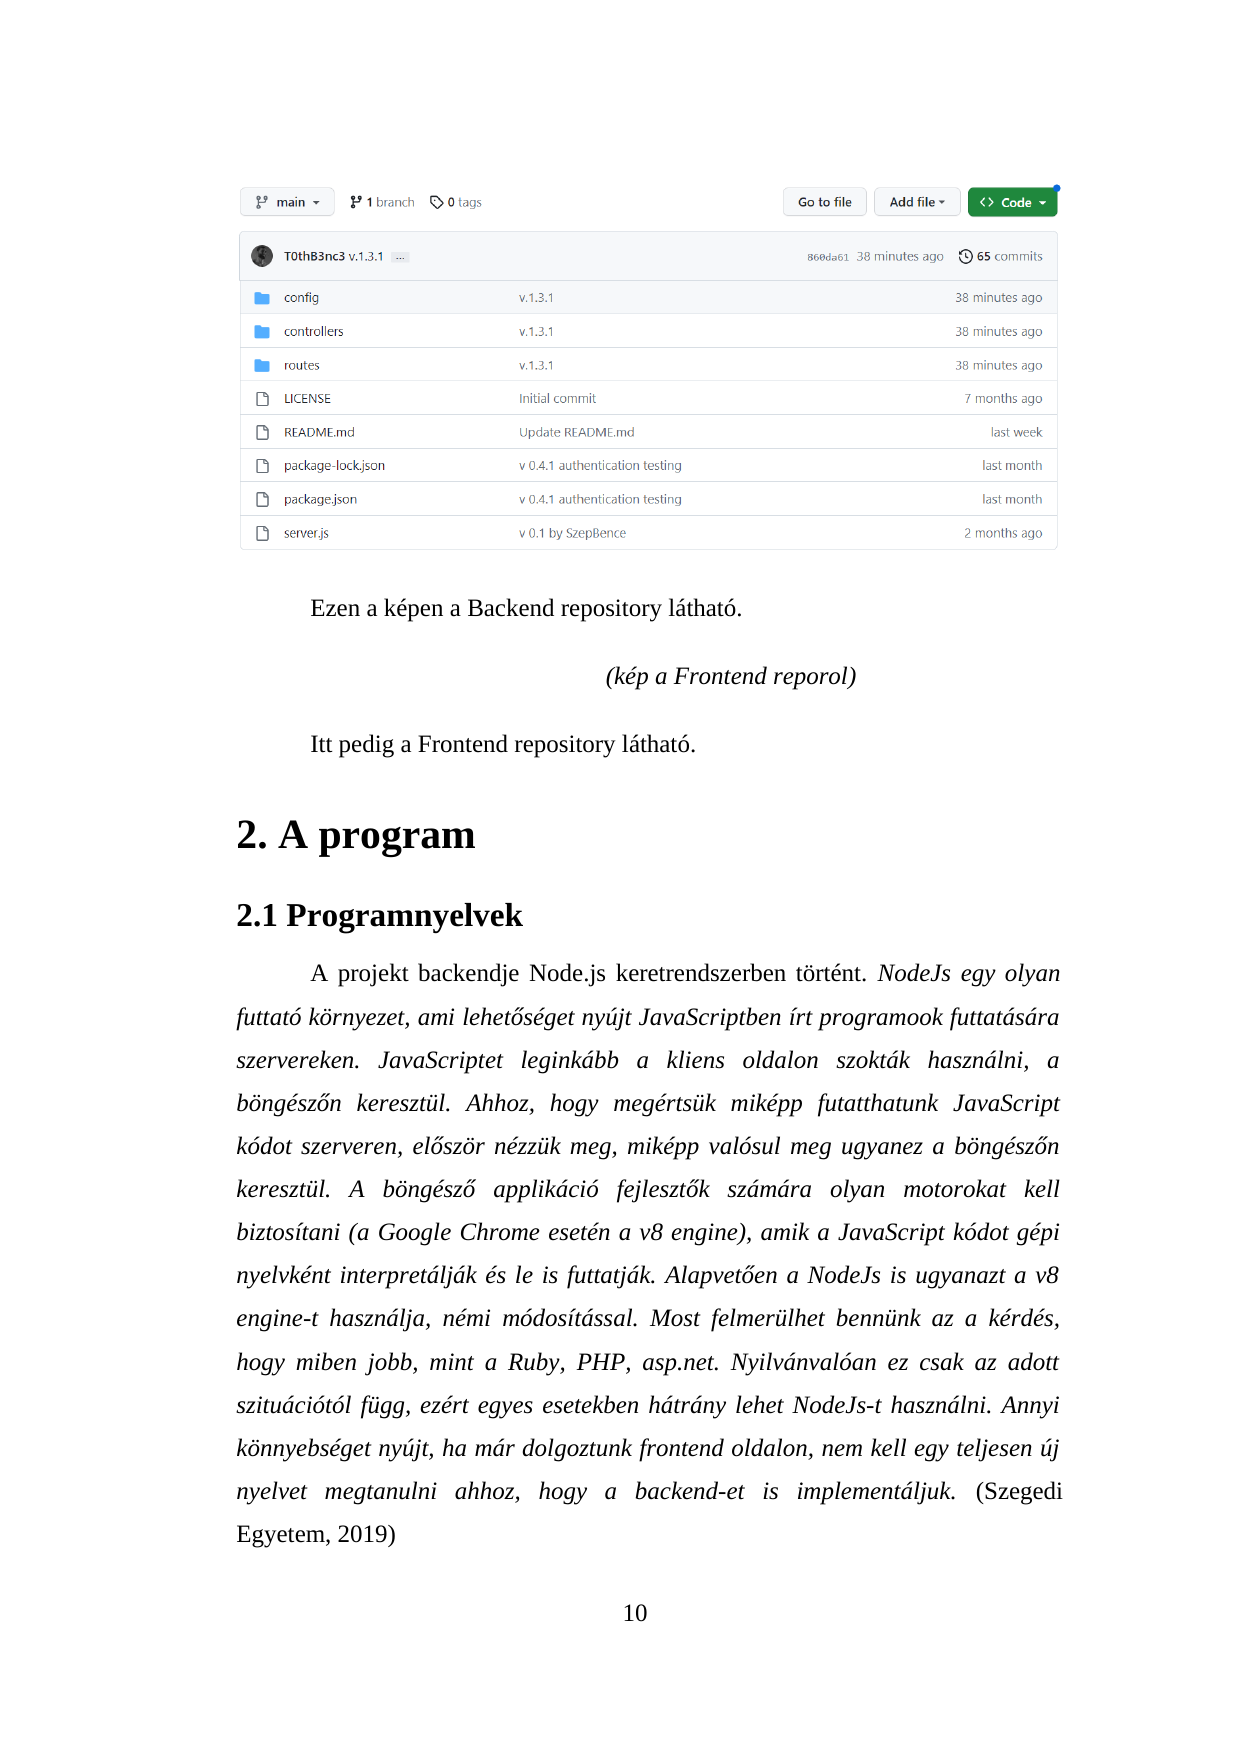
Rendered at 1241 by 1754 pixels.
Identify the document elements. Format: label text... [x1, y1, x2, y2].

text Ezen a képen a Backend repository látható. [236, 593, 1063, 622]
subtitle 2. A program [236, 810, 1063, 858]
picture [236, 177, 1063, 554]
subtitle 2.1 Programnyelvek [236, 895, 1063, 933]
text Itt pedig a Frontend repository látható. [236, 729, 1063, 758]
text (kép a Frontend reporol) [532, 661, 1063, 690]
